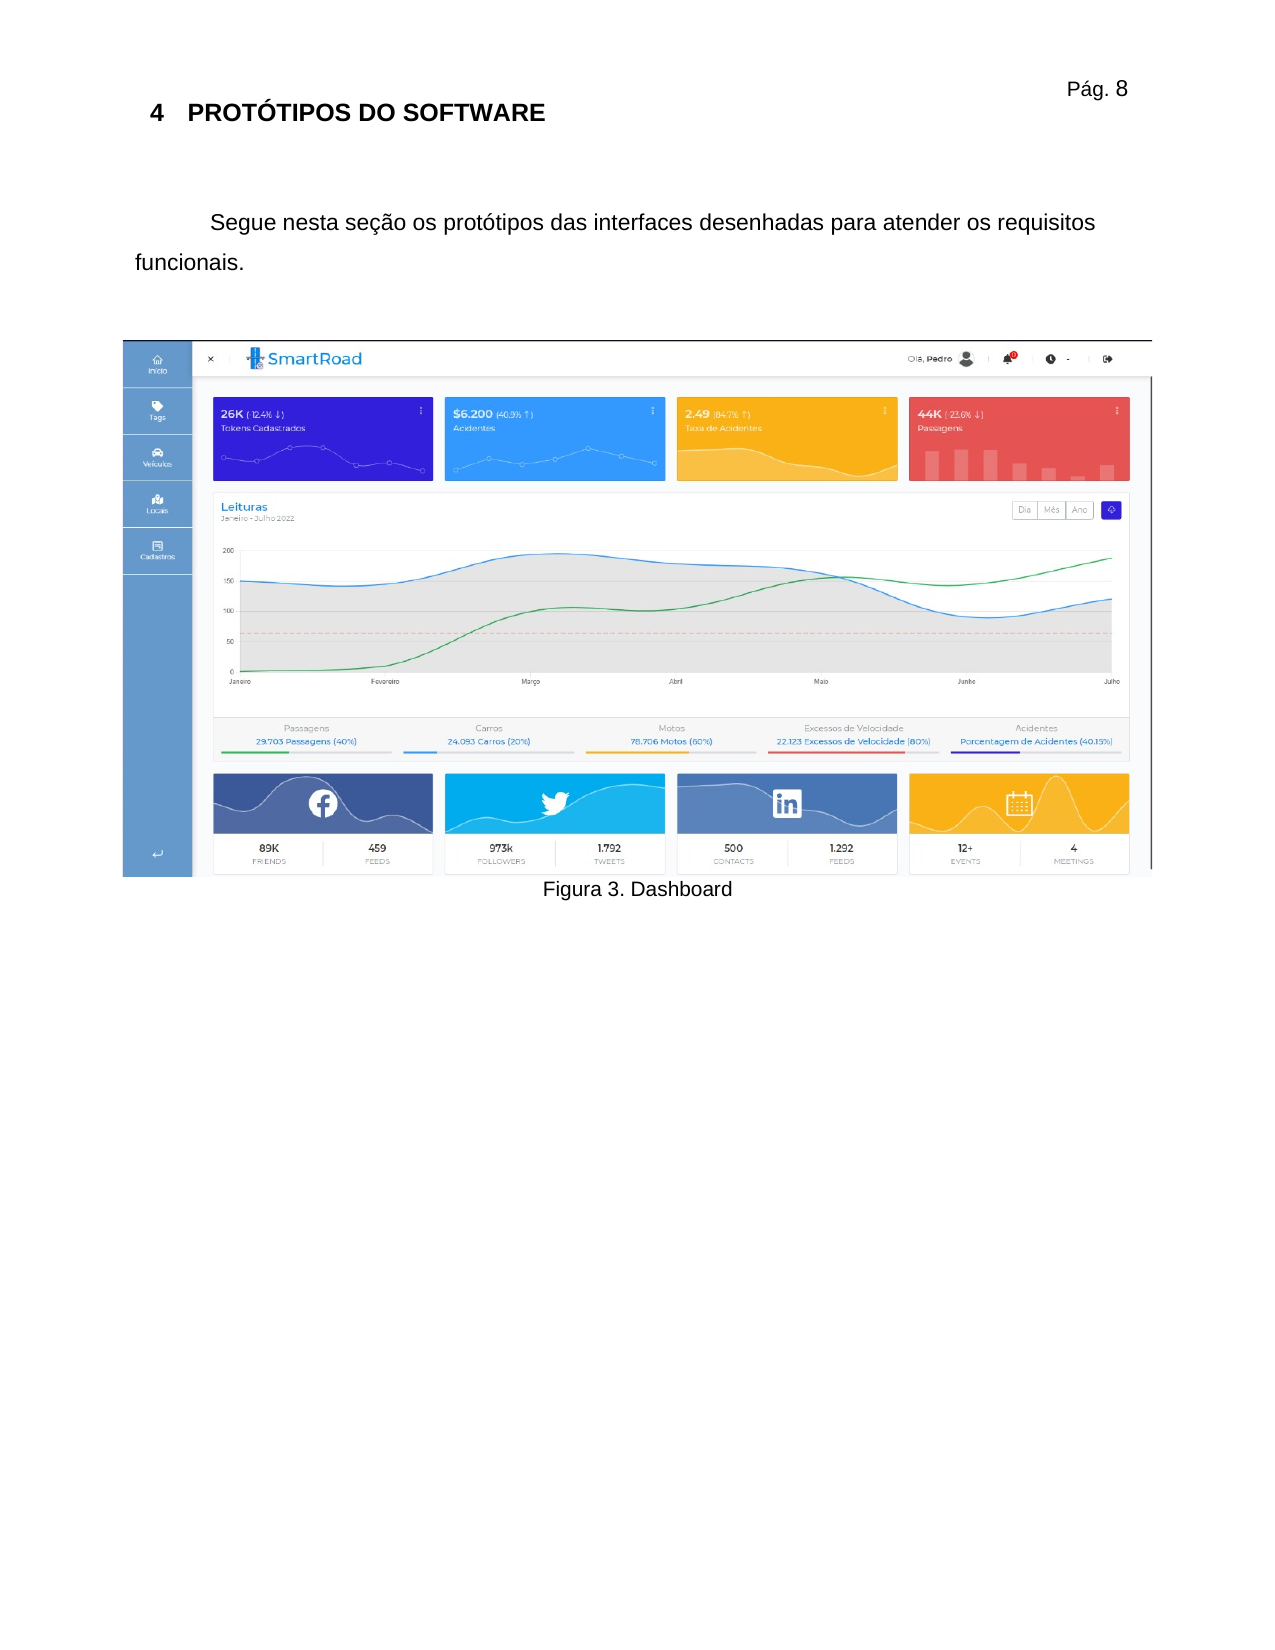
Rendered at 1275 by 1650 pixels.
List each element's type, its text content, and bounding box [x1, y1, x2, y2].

text Figura 3. Dashboard [123, 877, 1152, 901]
subtitle PROTÓTIPOS DO SOFTWARE [150, 98, 1152, 127]
text Segue nesta seção os protótipos das interfaces desenhadas para atender os requisitos funcionais. [135, 209, 1141, 275]
picture [122, 340, 1153, 877]
